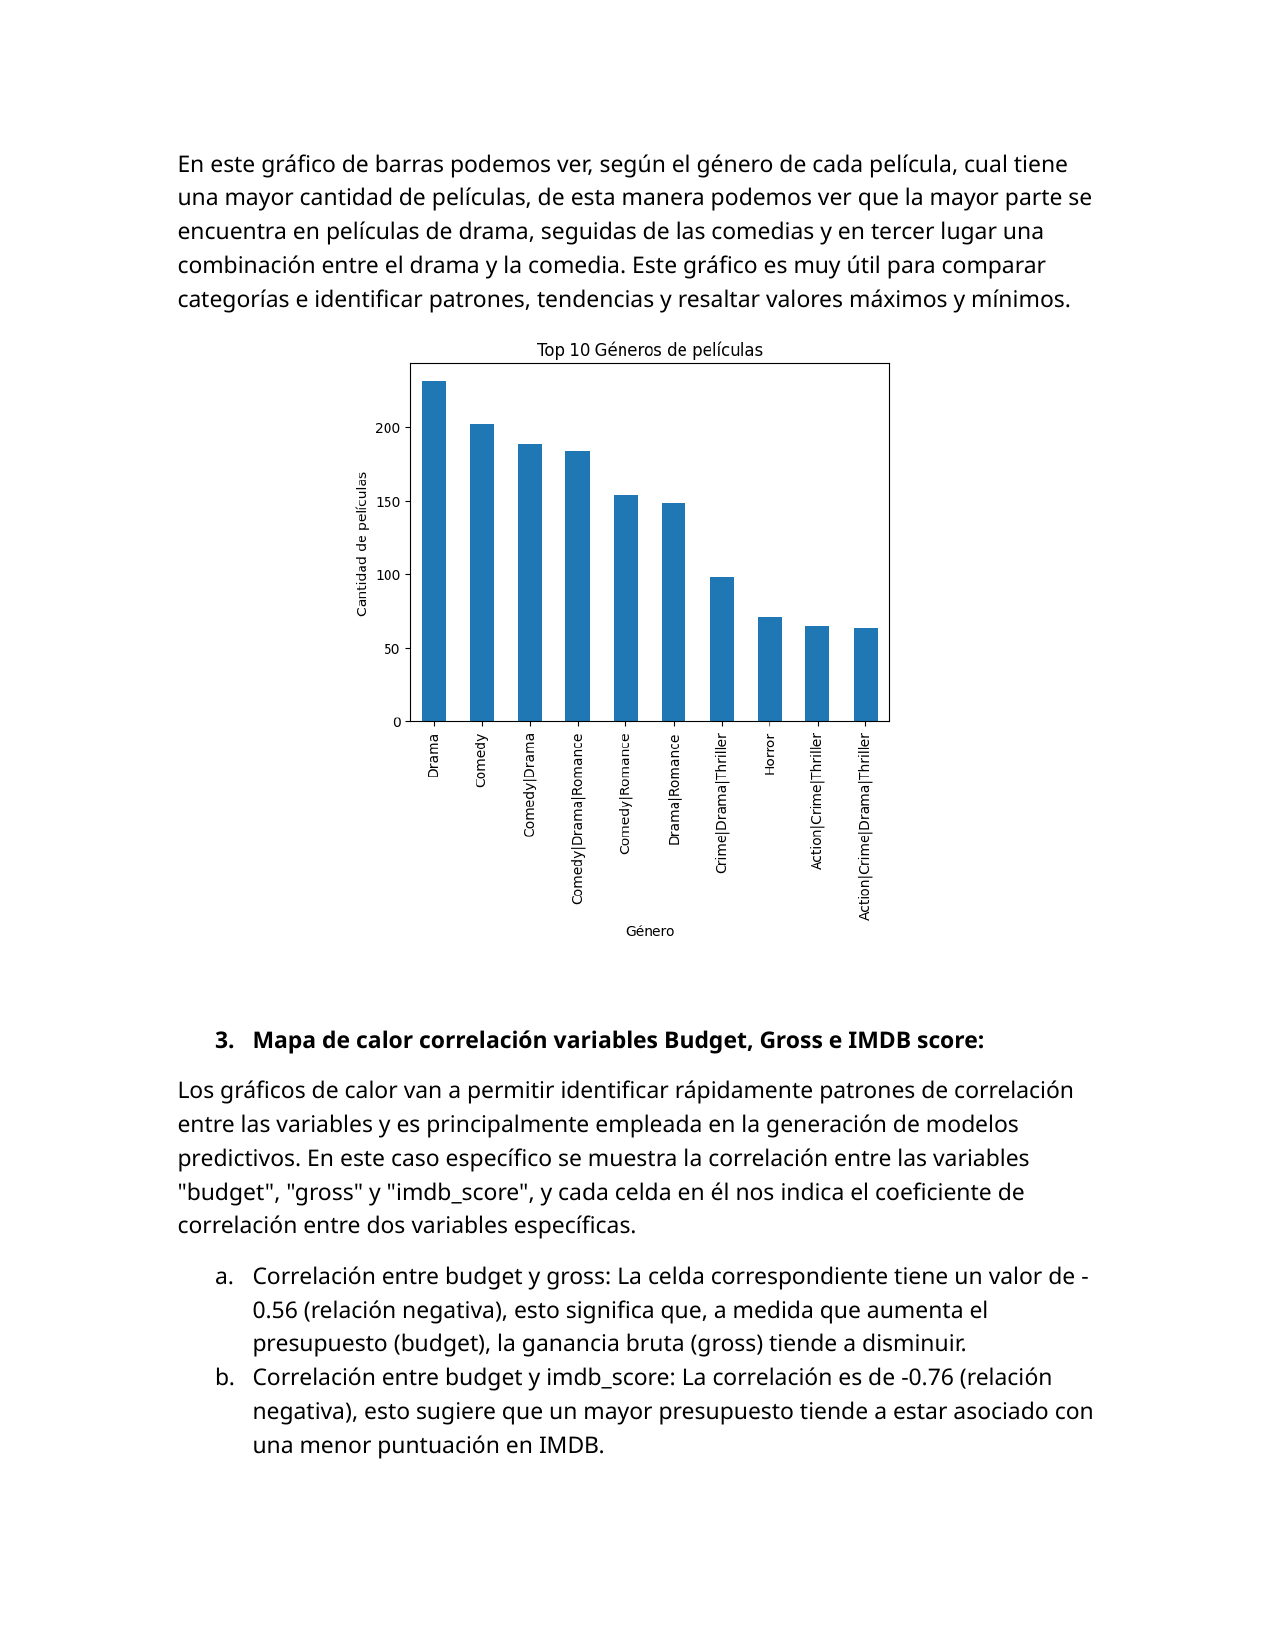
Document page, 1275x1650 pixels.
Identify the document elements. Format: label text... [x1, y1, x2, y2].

list Correlación entre budget y imdb_score: La correlación es de -0.76 (relación negativa), esto sugiere que un mayor presupuesto tiende a estar asociado con una menor puntuación en IMDB. [215, 1361, 1098, 1460]
picture [330, 333, 945, 955]
list Mapa de calor correlación variables Budget, Gross e IMDB score: [215, 1024, 1098, 1055]
text En este gráfico de barras podemos ver, según el género de cada película, cual tiene una mayor cantidad de películas, de esta manera podemos ver que la mayor parte se encuentra en películas de drama, seguidas de las comedias y en tercer lugar una combinación entre el drama y la comedia. Este gráfico es muy útil para comparar categorías e identificar patrones, tendencias y resaltar valores máximos y mínimos. [177, 148, 1098, 314]
list Correlación entre budget y gross: La celda correspondiente tiene un valor de -0.56 (relación negativa), esto significa que, a medida que aumenta el presupuesto (budget), la ganancia bruta (gross) tiende a disminuir. [215, 1260, 1098, 1359]
text Los gráficos de calor van a permitir identificar rápidamente patrones de correlación entre las variables y es principalmente empleada en la generación de modelos predictivos. En este caso específico se muestra la correlación entre las variables "budget", "gross" y "imdb_score", y cada celda en él nos indica el coeficiente de correlación entre dos variables específicas. [177, 1074, 1098, 1241]
